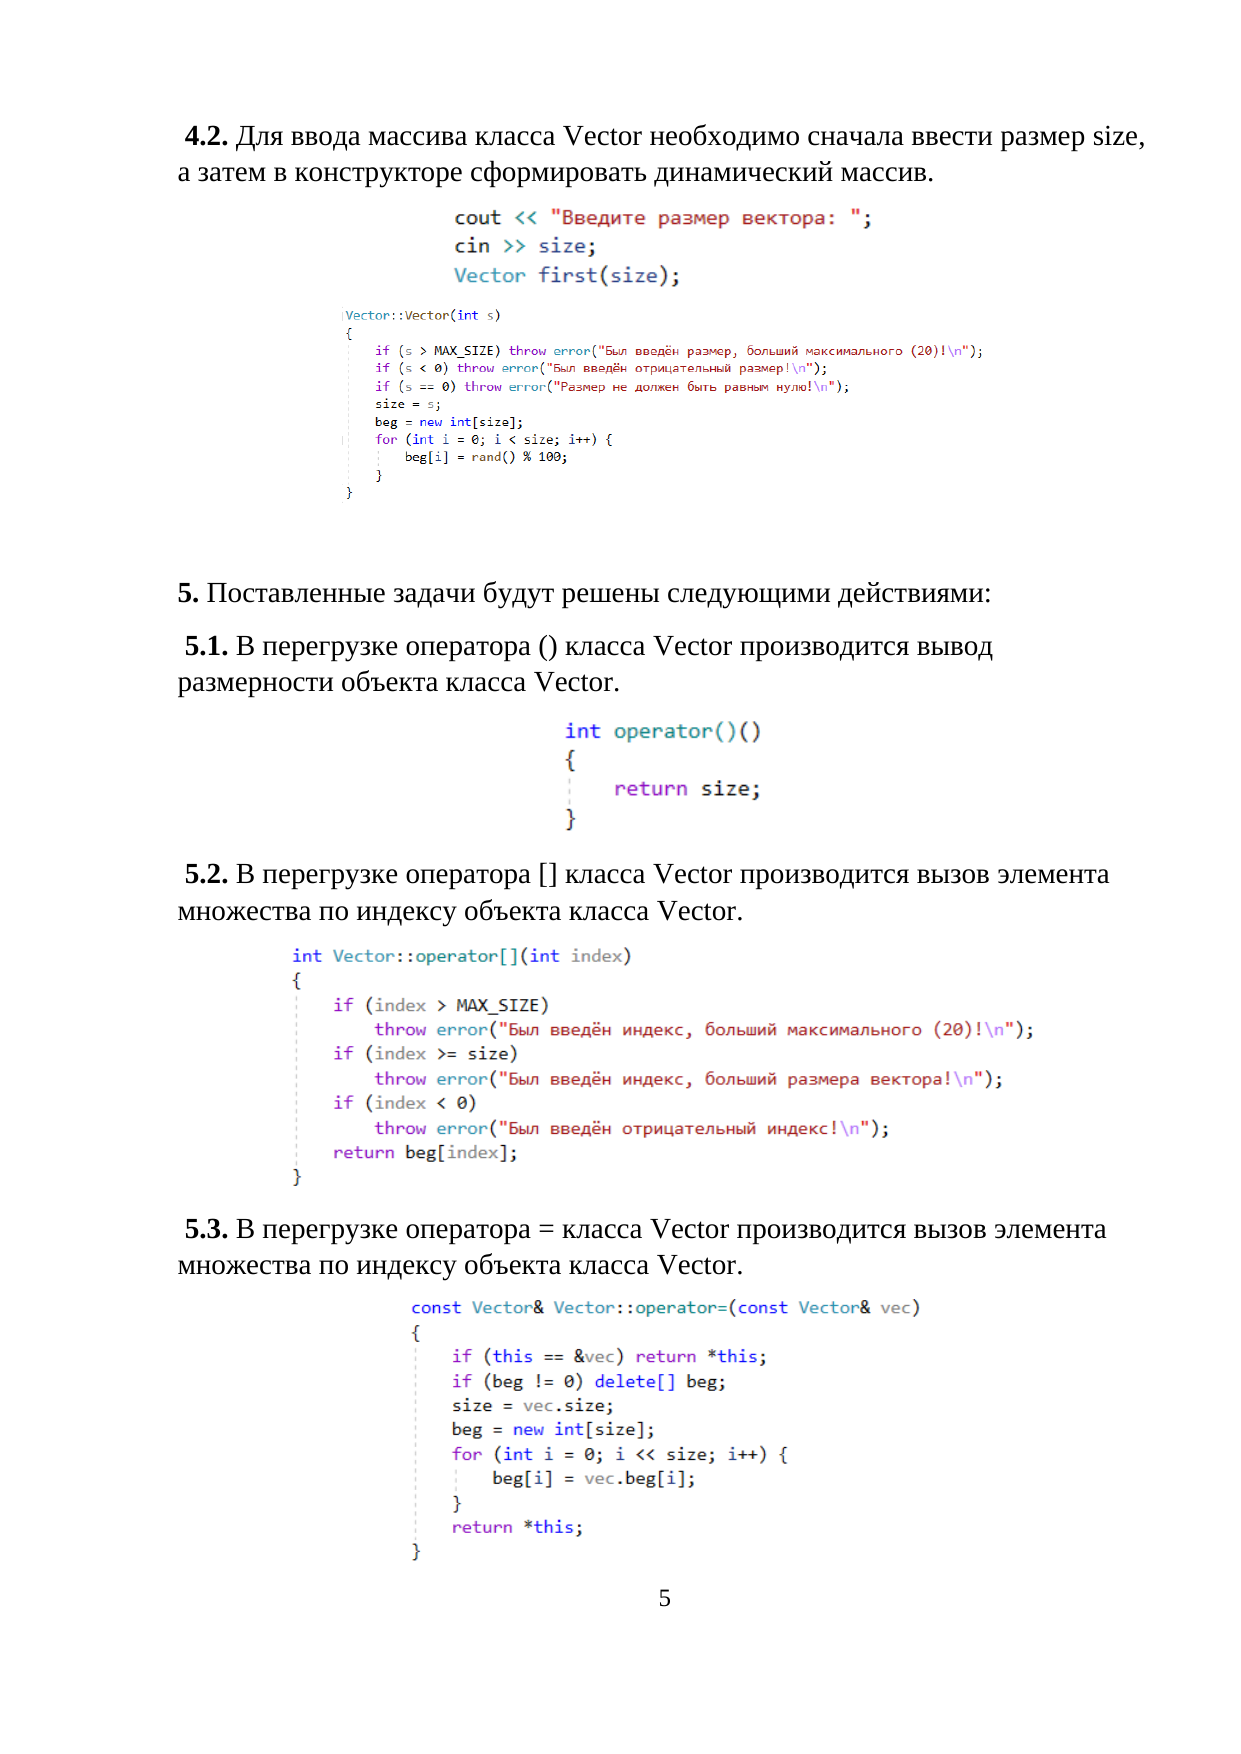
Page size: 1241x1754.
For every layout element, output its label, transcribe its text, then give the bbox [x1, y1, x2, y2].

text 5.3. В перегрузке оператора = класса Vector производится вызов элемента множества по индексу объекта класса Vector. [177, 1211, 1152, 1281]
text 4.2. Для ввода массива класса Vector необходимо сначала ввести размер size, а затем в конструкторе сформировать динамический массив. [177, 118, 1152, 188]
picture [560, 717, 769, 838]
picture [408, 1299, 921, 1564]
text 5.1. В перегрузке оператора () класса Vector производится вывод размерности объекта класса Vector. [177, 628, 1152, 698]
text 5 [177, 1583, 1152, 1611]
text 5.2. В перегрузке оператора [] класса Vector производится вызов элемента множества по индексу объекта класса Vector. [177, 856, 1152, 926]
picture [450, 207, 879, 288]
picture [342, 306, 987, 504]
picture [290, 945, 1039, 1192]
text 5. Поставленные задачи будут решены следующими действиями: [177, 576, 1152, 609]
